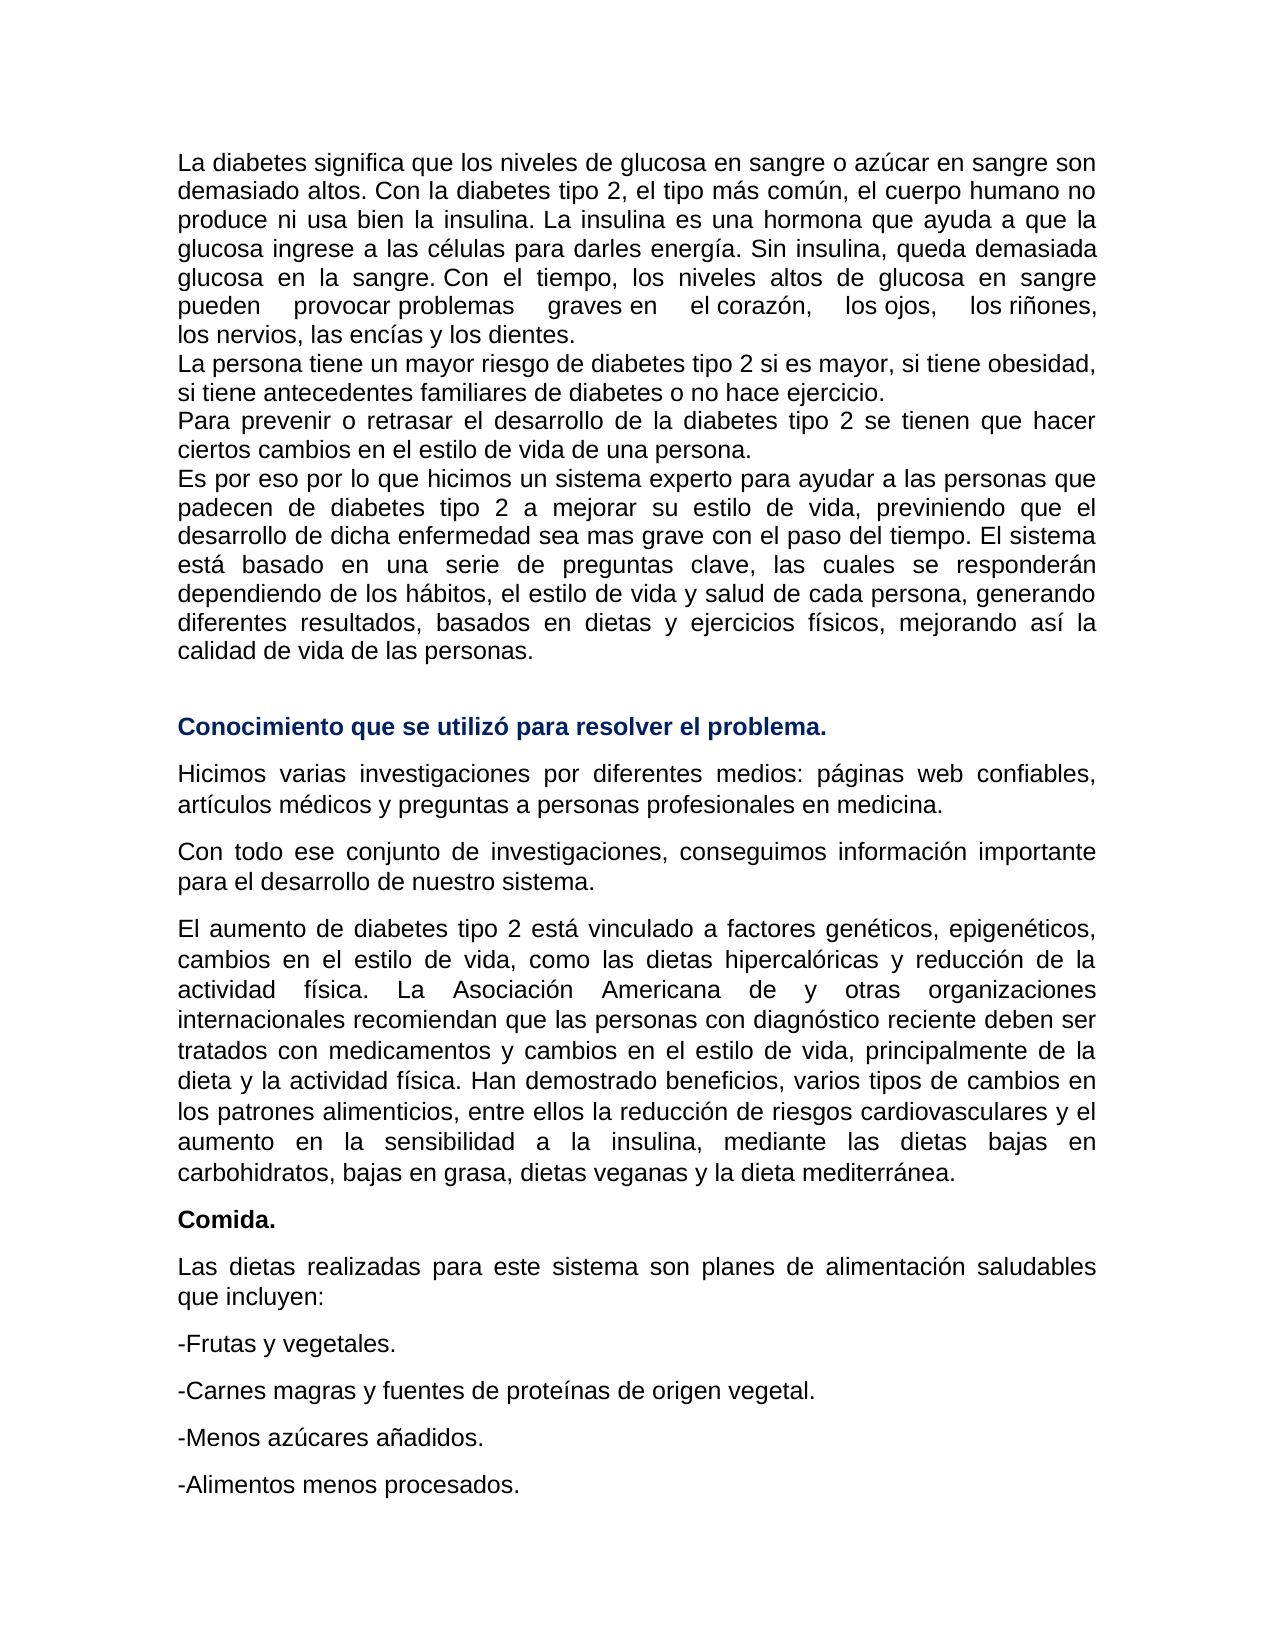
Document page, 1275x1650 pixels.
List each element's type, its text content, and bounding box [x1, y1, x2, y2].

text Comida. [177, 1205, 1098, 1233]
text Es por eso por lo que hicimos un sistema experto para ayudar a las personas que padecen de diabetes tipo 2 a mejorar su estilo de vida, previniendo que el desarrollo de dicha enfermedad sea mas grave con el paso del tiempo. El sistema está basado en una serie de preguntas clave, las cuales se responderán dependiendo de los hábitos, el estilo de vida y salud de cada persona, generando diferentes resultados, basados en dietas y ejercicios físicos, mejorando así la calidad de vida de las personas. [177, 464, 1098, 665]
text -Menos azúcares añadidos. [177, 1423, 1098, 1452]
text -Frutas y vegetales. [177, 1329, 1098, 1358]
text Conocimiento que se utilizó para resolver el problema. [177, 712, 1098, 741]
text La diabetes significa que los niveles de glucosa en sangre o azúcar en sangre son demasiado altos. Con la diabetes tipo 2, el tipo más común, el cuerpo humano no produce ni usa bien la insulina. La insulina es una hormona que ayuda a que la glucosa ingrese a las células para darles energía. Sin insulina, queda demasiada glucosa en la sangre. Con el tiempo, los niveles altos de glucosa en sangre pueden provocar problemas graves en el corazón, los ojos, los riñones, los nervios, las encías y los dientes. [177, 148, 1098, 349]
text -Alimentos menos procesados. [177, 1471, 1098, 1499]
text -Carnes magras y fuentes de proteínas de origen vegetal. [177, 1376, 1098, 1405]
text Hicimos varias investigaciones por diferentes medios: páginas web confiables, artículos médicos y preguntas a personas profesionales en medicina. [177, 759, 1098, 818]
text Las dietas realizadas para este sistema son planes de alimentación saludables que incluyen: [177, 1252, 1098, 1311]
text El aumento de diabetes tipo 2 está vinculado a factores genéticos, epigenéticos, cambios en el estilo de vida, como las dietas hipercalóricas y reducción de la actividad física. La Asociación Americana de y otras organizaciones internacionales recomiendan que las personas con diagnóstico reciente deben ser tratados con medicamentos y cambios en el estilo de vida, principalmente de la dieta y la actividad física. Han demostrado beneficios, varios tipos de cambios en los patrones alimenticios, entre ellos la reducción de riesgos cardiovasculares y el aumento en la sensibilidad a la insulina, mediante las dietas bajas en carbohidratos, bajas en grasa, dietas veganas y la dieta mediterránea. [177, 914, 1098, 1186]
text La persona tiene un mayor riesgo de diabetes tipo 2 si es mayor, si tiene obesidad, si tiene antecedentes familiares de diabetes o no hace ejercicio. [177, 349, 1098, 406]
text Con todo ese conjunto de investigaciones, conseguimos información importante para el desarrollo de nuestro sistema. [177, 837, 1098, 896]
text Para prevenir o retrasar el desarrollo de la diabetes tipo 2 se tienen que hacer ciertos cambios en el estilo de vida de una persona. [177, 406, 1098, 464]
